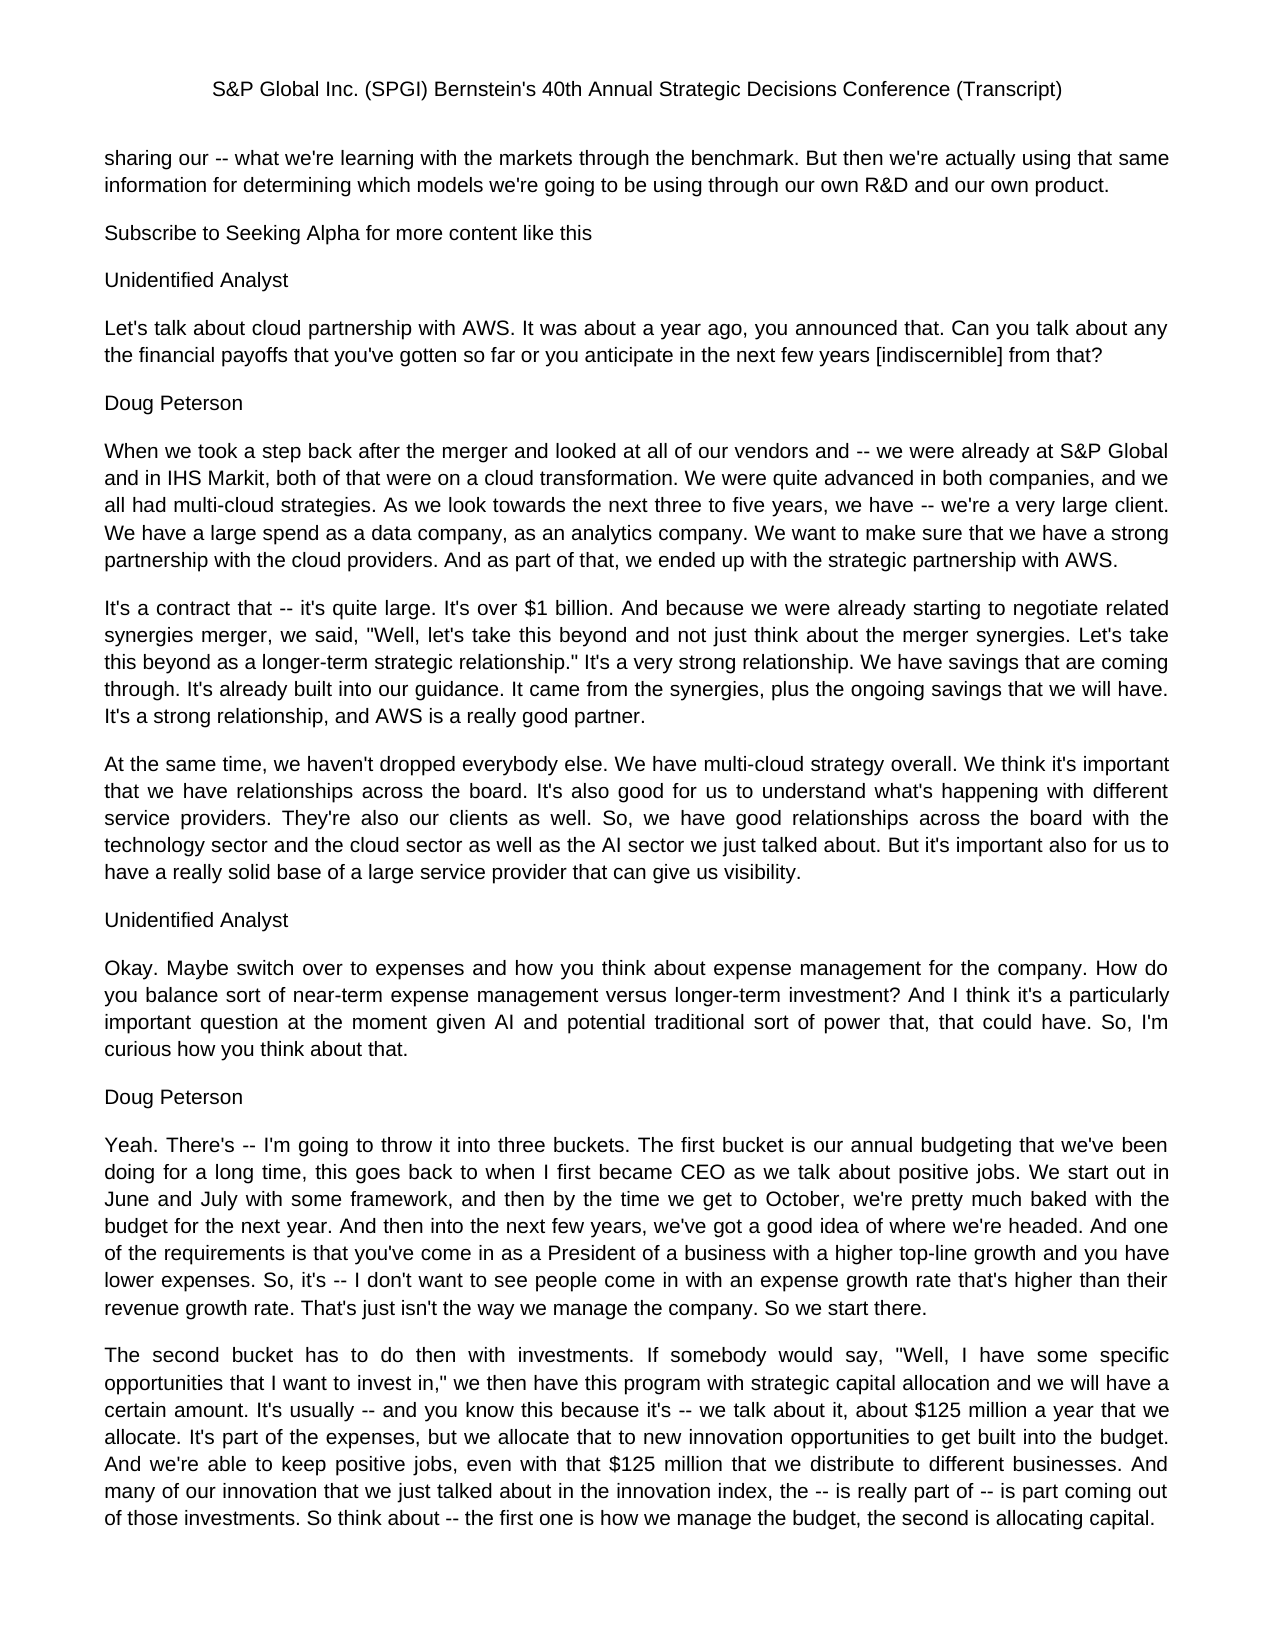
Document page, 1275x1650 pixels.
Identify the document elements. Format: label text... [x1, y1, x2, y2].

text It's a contract that -- it's quite large. It's over $1 billion. And because we were already starting to negotiate related synergies merger, we said, "Well, let's take this beyond and not just think about the merger synergies. Let's take this beyond as a longer-term strategic relationship." It's a very strong relationship. We have savings that are coming through. It's already built into our guidance. It came from the synergies, plus the ongoing savings that we will have. It's a strong relationship, and AWS is a really good partner. [104, 592, 1171, 728]
text Let's talk about cloud partnership with AWS. It was about a year ago, you announced that. Can you talk about any the financial payoffs that you've gotten so far or you anticipate in the next few years [indiscernible] from that? [104, 313, 1171, 367]
text Okay. Maybe switch over to expenses and how you think about expense management for the company. How do you balance sort of near-term expense management versus longer-term investment? And I think it's a particularly important question at the moment given AI and potential traditional sort of power that, that could have. So, I'm curious how you think about that. [104, 953, 1171, 1061]
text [104, 142, 1171, 196]
text Doug Peterson [104, 388, 1171, 415]
text Unidentified Analyst [104, 905, 1171, 932]
text At the same time, we haven't dropped everybody else. We have multi-cloud strategy overall. We think it's important that we have relationships across the board. It's also good for us to understand what's happening with different service providers. They're also our clients as well. So, we have good relationships across the board with the technology sector and the cloud sector as well as the AI sector we just talked about. But it's important also for us to have a really solid base of a large service provider that can give us visibility. [104, 748, 1171, 884]
text When we took a step back after the merger and looked at all of our vendors and -- we were already at S&P Global and in IHS Markit, both of that were on a cloud transformation. We were quite advanced in both companies, and we all had multi-cloud strategies. As we look towards the next three to five years, we have -- we're a very large client. We have a large spend as a data company, as an analytics company. We want to make sure that we have a strong partnership with the cloud providers. And as part of that, we ended up with the strategic partnership with AWS. [104, 436, 1171, 571]
text Yeah. There's -- I'm going to throw it into three buckets. The first bucket is our annual budgeting that we've been doing for a long time, this goes back to when I first became CEO as we talk about positive jobs. We start out in June and July with some framework, and then by the time we get to October, we're pretty much baked with the budget for the next year. And then into the next few years, we've got a good idea of where we're headed. And one of the requirements is that you've come in as a President of a business with a higher top-line growth and you have lower expenses. So, it's -- I don't want to see people come in with an expense growth rate that's higher than their revenue growth rate. That's just isn't the way we manage the company. So we start there. [104, 1130, 1171, 1319]
text Doug Peterson [104, 1082, 1171, 1109]
text Subscribe to Seeking Alpha for more content like this [104, 217, 1171, 244]
text The second bucket has to do then with investments. If somebody would say, "Well, I have some specific opportunities that I want to invest in," we then have this program with strategic capital allocation and we will have a certain amount. It's usually -- and you know this because it's -- we talk about it, about $125 million a year that we allocate. It's part of the expenses, but we allocate that to new innovation opportunities to get built into the budget. And we're able to keep positive jobs, even with that $125 million that we distribute to different businesses. And many of our innovation that we just talked about in the innovation index, the -- is really part of -- is part coming out of those investments. So think about -- the first one is how we manage the budget, the second is allocating capital. [104, 1340, 1171, 1530]
text Unidentified Analyst [104, 265, 1171, 292]
